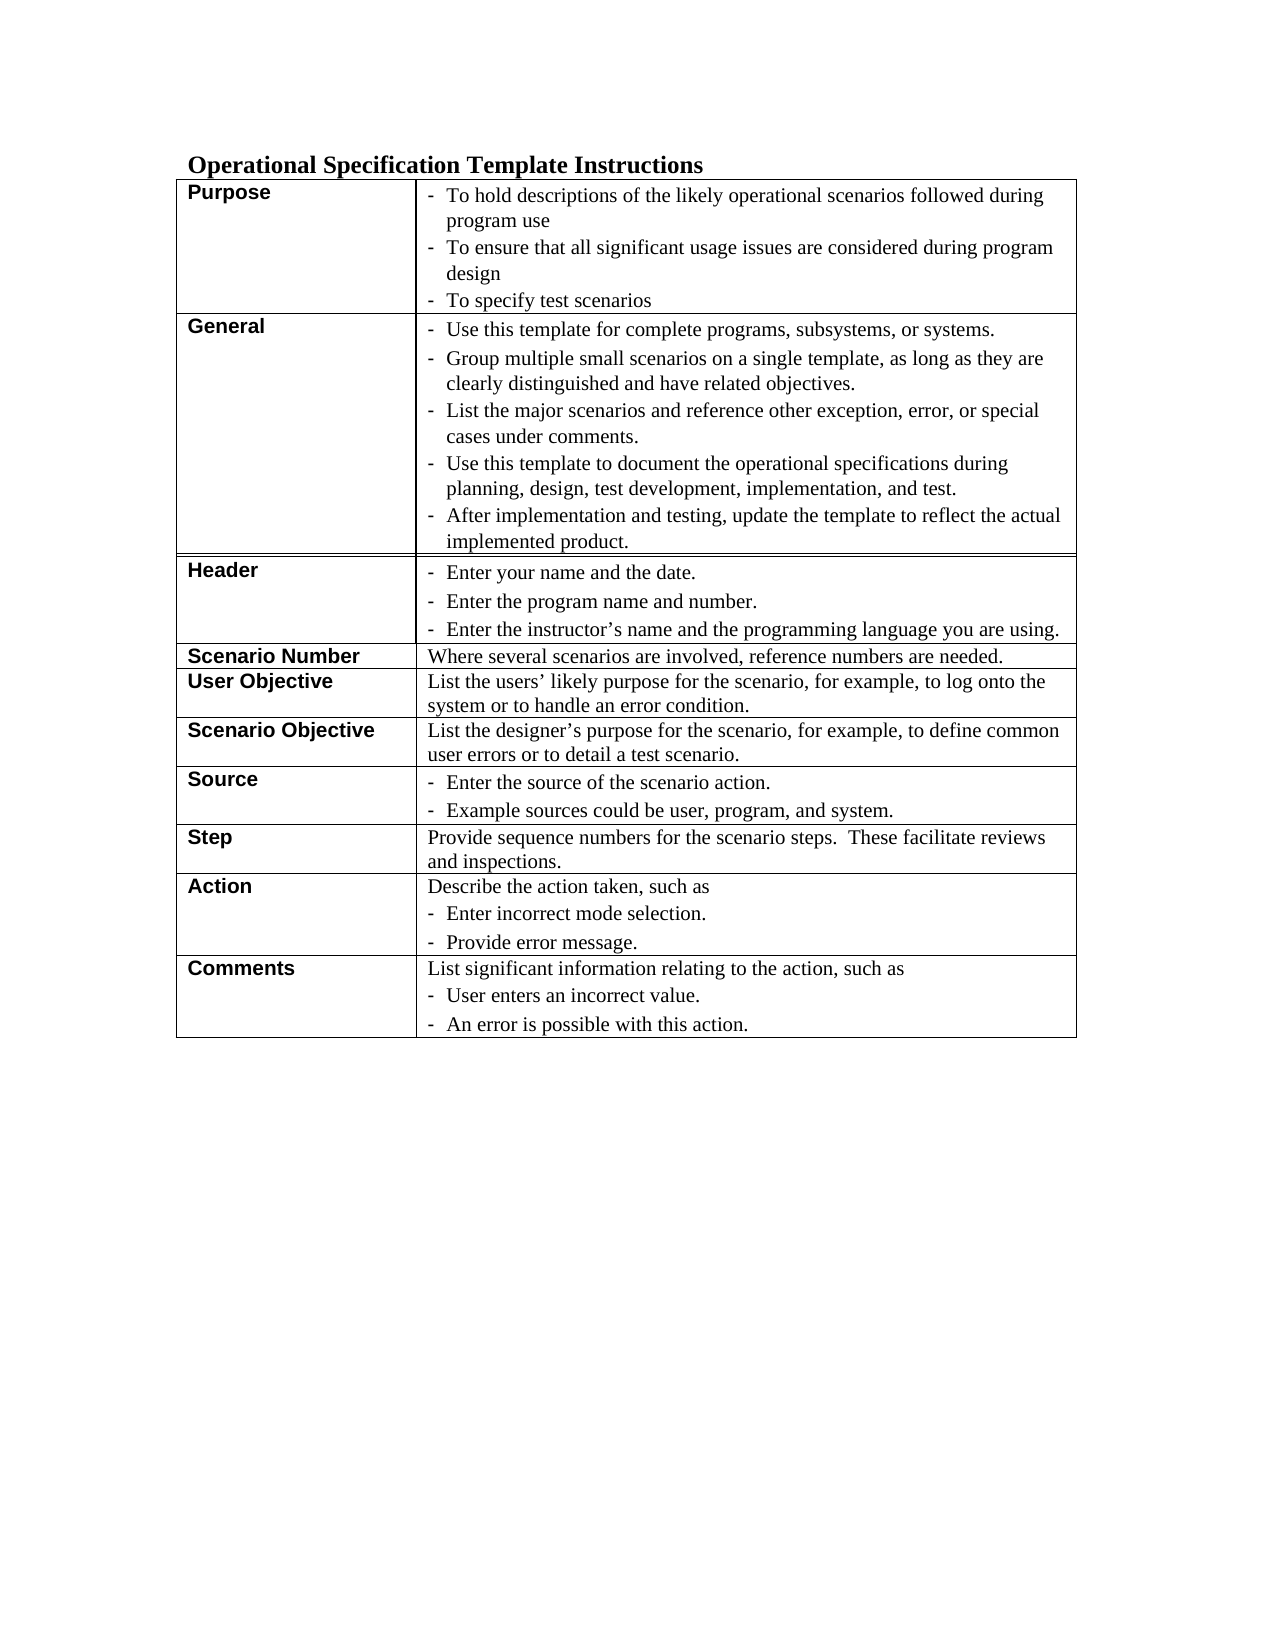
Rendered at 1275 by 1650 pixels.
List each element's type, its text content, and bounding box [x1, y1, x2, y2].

table_header To hold descriptions of the likely operational scenarios followed during program use To ensure that all significant usage issues are considered during program design To specify test scenarios [417, 180, 1076, 313]
table_cell Enter your name and the date. Enter the program name and number. Enter the instructor’s name and the programming language you are using. [417, 557, 1076, 643]
table_cell Describe the action taken, such as Enter incorrect mode selection. Provide error message. [417, 874, 1076, 955]
table_cell Use this template for complete programs, subsystems, or systems. Group multiple small scenarios on a single template, as long as they are clearly distinguished and have related objectives. List the major scenarios and reference other exception, error, or special cases under comments. Use this template to document the operational specifications during planning, design, test development, implementation, and test. After implementation and testing, update the template to reflect the actual implemented product. [417, 314, 1076, 553]
table_cell Comments [177, 956, 416, 1037]
table_cell List the users’ likely purpose for the scenario, for example, to log onto the system or to handle an error condition. [417, 669, 1076, 717]
table_cell General [177, 314, 415, 553]
table_cell Action [177, 874, 416, 955]
table_cell List significant information relating to the action, such as User enters an incorrect value. An error is possible with this action. [417, 956, 1076, 1037]
table_cell List the designer’s purpose for the scenario, for example, to define common user errors or to detail a test scenario. [417, 718, 1076, 766]
table_cell Source [177, 767, 416, 824]
table_cell Scenario Objective [177, 718, 416, 766]
table_cell Scenario Number [177, 644, 416, 668]
table_cell Enter the source of the scenario action. Example sources could be user, program, and system. [417, 767, 1076, 824]
text Operational Specification Template Instructions [187, 150, 1087, 179]
table_cell Provide sequence numbers for the scenario steps. These facilitate reviews and inspections. [417, 825, 1076, 873]
table_cell Step [177, 825, 416, 873]
table_cell Header [177, 557, 415, 643]
table_cell User Objective [177, 669, 416, 717]
table_cell Where several scenarios are involved, reference numbers are needed. [417, 644, 1076, 668]
table_header Purpose [177, 180, 415, 313]
